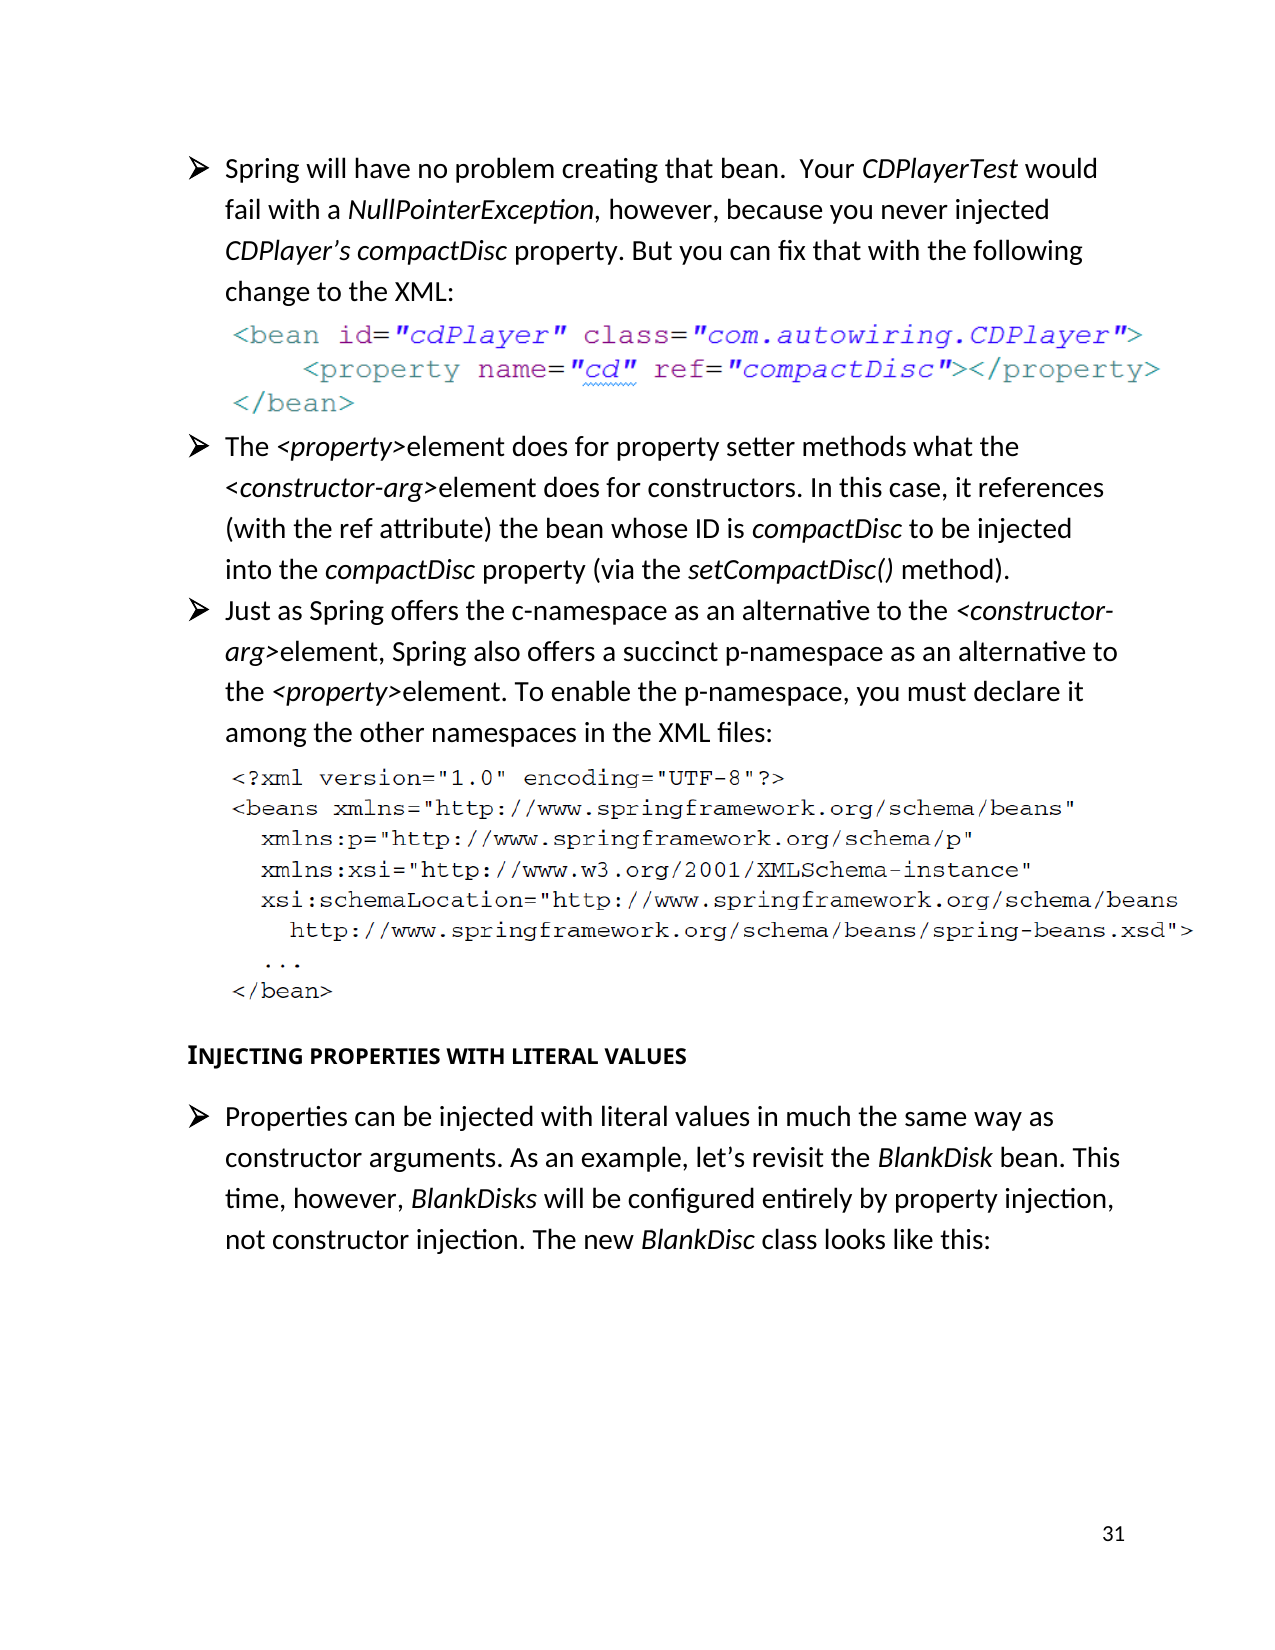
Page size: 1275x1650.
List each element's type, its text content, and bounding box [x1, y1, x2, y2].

list Spring will have no problem creating that bean. Your CDPlayerTest would fail with a NullPointerException, however, because you never injected CDPlayer’s compactDisc property. But you can fix that with the following change to the XML: [187, 150, 1125, 308]
list Properties can be injected with literal values in much the same way as constructor arguments. As an example, let’s revisit the BlankDisk bean. This time, however, BlankDisks will be configured entirely by property injection, not constructor injection. The new BlankDisc class looks like this: [187, 1098, 1125, 1257]
text INJECTING PROPERTIES WITH LITERAL VALUES [187, 1037, 1125, 1072]
picture [225, 755, 1200, 1012]
picture [225, 313, 1167, 424]
list The <property>element does for property setter methods what the <constructor-arg>element does for constructors. In this case, it references (with the ref attribute) the bean whose ID is compactDisc to be injected into the compactDisc property (via the setCompactDisc() method). [187, 428, 1125, 586]
list Just as Spring offers the c-namespace as an alternative to the <constructor-arg>element, Spring also offers a succinct p-namespace as an alternative to the <property>element. To enable the p-namespace, you must declare it among the other namespaces in the XML files: [187, 592, 1125, 750]
